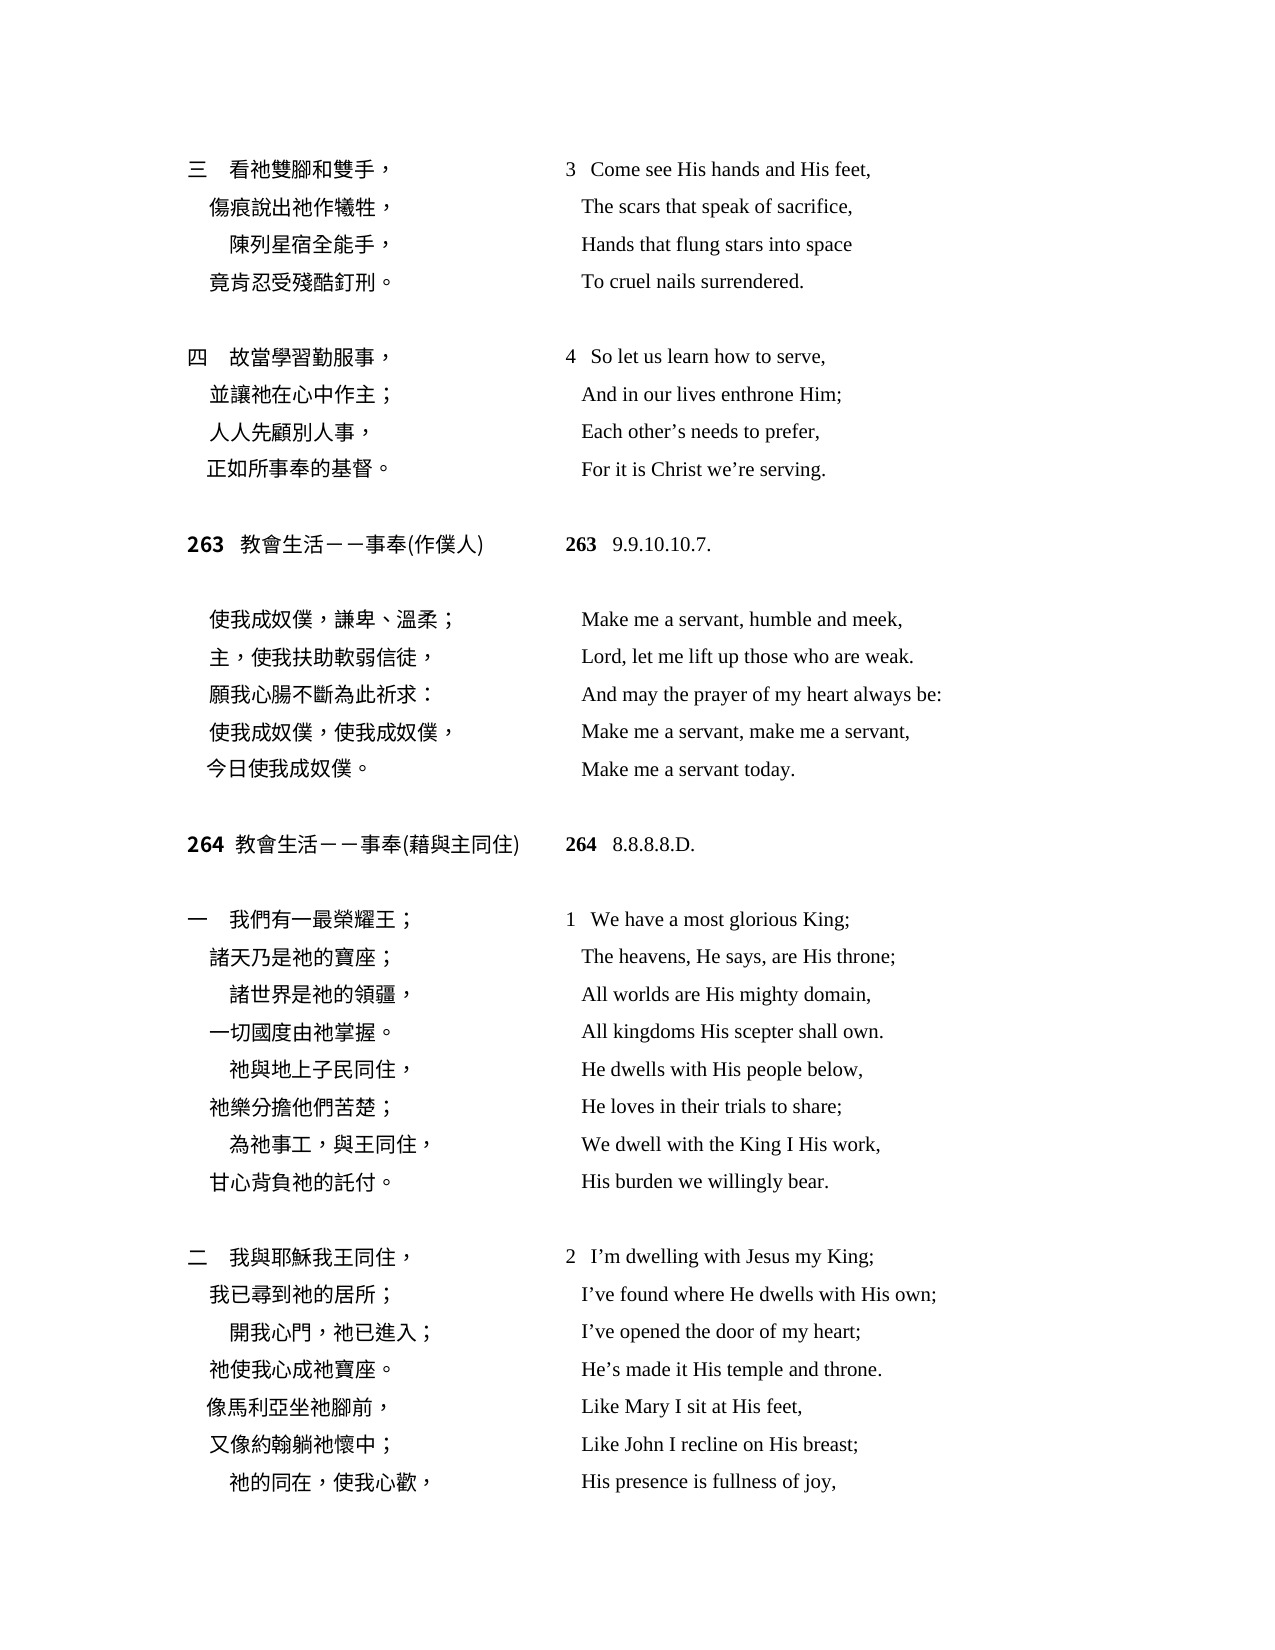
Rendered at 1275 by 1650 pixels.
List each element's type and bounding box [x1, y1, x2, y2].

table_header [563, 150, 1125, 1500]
table_header [185, 150, 562, 1500]
